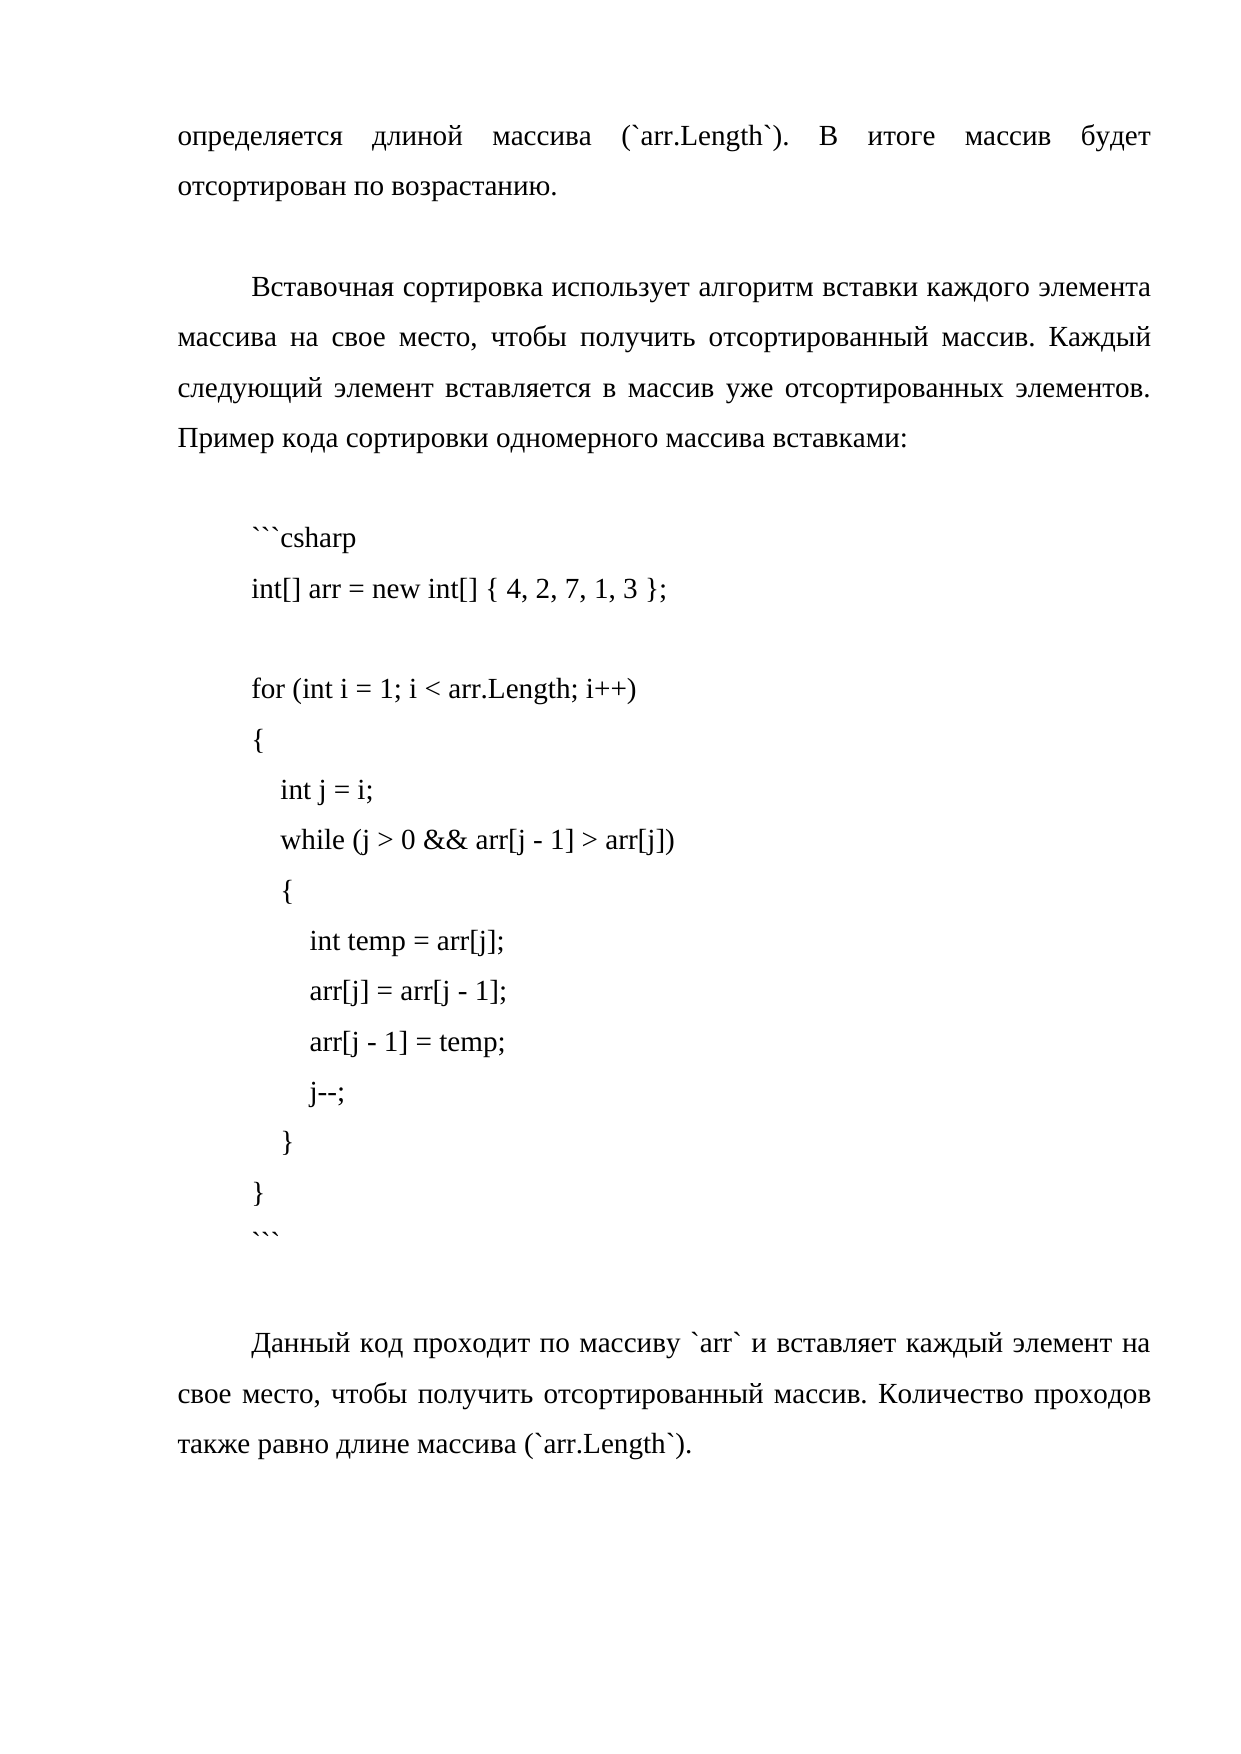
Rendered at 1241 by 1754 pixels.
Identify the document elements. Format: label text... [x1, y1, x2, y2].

text ```csharp [177, 521, 1152, 554]
text Вставочная сортировка использует алгоритм вставки каждого элемента массива на свое место, чтобы получить отсортированный массив. Каждый следующий элемент вставляется в массив уже отсортированных элементов. Пример кода сортировки одномерного массива вставками: [177, 269, 1152, 453]
text { [177, 722, 1152, 755]
text Данный код проходит по массиву `arr` и вставляет каждый элемент на свое место, чтобы получить отсортированный массив. Количество проходов также равно длине массива (`arr.Length`). [177, 1326, 1152, 1460]
text ``` [177, 1225, 1152, 1258]
text arr[j - 1] = temp; [177, 1024, 1152, 1057]
text } [177, 1124, 1152, 1158]
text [177, 118, 1152, 202]
text int temp = arr[j]; [177, 923, 1152, 957]
text int j = i; [177, 772, 1152, 806]
text } [177, 1175, 1152, 1208]
text { [177, 873, 1152, 906]
text for (int i = 1; i < arr.Length; i++) [177, 672, 1152, 705]
text arr[j] = arr[j - 1]; [177, 973, 1152, 1007]
text j--; [177, 1074, 1152, 1108]
text int[] arr = new int[] { 4, 2, 7, 1, 3 }; [177, 571, 1152, 604]
text while (j > 0 && arr[j - 1] > arr[j]) [177, 822, 1152, 856]
